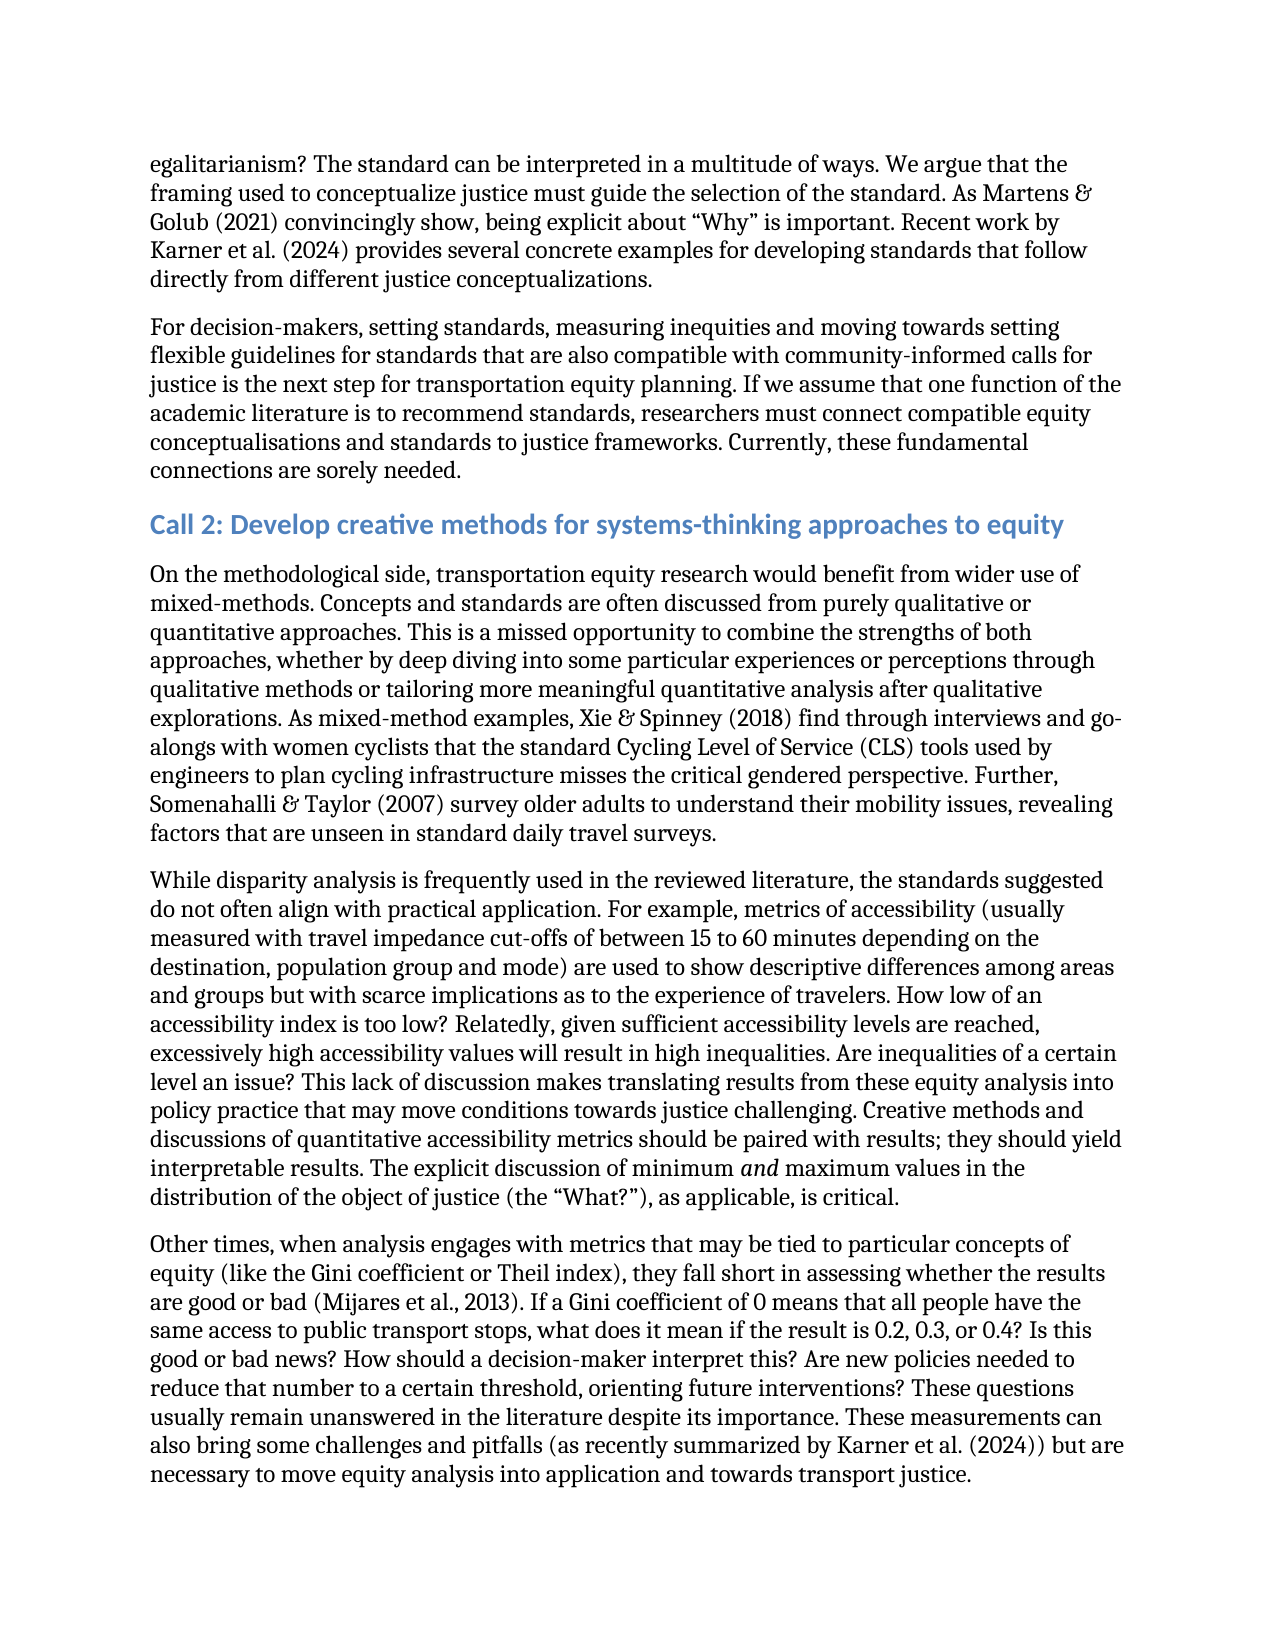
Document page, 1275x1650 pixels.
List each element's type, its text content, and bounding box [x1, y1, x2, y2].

text While disparity analysis is frequently used in the reviewed literature, the standards suggested do not often align with practical application. For example, metrics of accessibility (usually measured with travel impedance cut-offs of between 15 to 60 minutes depending on the destination, population group and mode) are used to show descriptive differences among areas and groups but with scarce implications as to the experience of travelers. How low of an accessibility index is too low? Relatedly, given sufficient accessibility levels are reached, excessively high accessibility values will result in high inequalities. Are inequalities of a certain level an issue? This lack of discussion makes translating results from these equity analysis into policy practice that may move conditions towards justice challenging. Creative methods and discussions of quantitative accessibility metrics should be paired with results; they should yield interpretable results. The explicit discussion of minimum and maximum values in the distribution of the object of justice (the “What?”), as applicable, is critical. [150, 866, 1125, 1211]
text On the methodological side, transportation equity research would benefit from wider use of mixed-methods. Concepts and standards are often discussed from purely qualitative or quantitative approaches. This is a missed opportunity to combine the strengths of both approaches, whether by deep diving into some particular experiences or perceptions through qualitative methods or tailoring more meaningful quantitative analysis after qualitative explorations. As mixed-method examples, Xie & Spinney (2018) find through interviews and go-alongs with women cyclists that the standard Cycling Level of Service (CLS) tools used by engineers to plan cycling infrastructure misses the critical gendered perspective. Further, Somenahalli & Taylor (2007) survey older adults to understand their mobility issues, revealing factors that are unseen in standard daily travel surveys. [150, 560, 1125, 848]
subtitle Call 2: Develop creative methods for systems-thinking approaches to equity [150, 506, 1125, 541]
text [150, 150, 1125, 294]
text For decision-makers, setting standards, measuring inequities and moving towards setting flexible guidelines for standards that are also compatible with community-informed calls for justice is the next step for transportation equity planning. If we assume that one function of the academic literature is to recommend standards, researchers must connect compatible equity conceptualisations and standards to justice frameworks. Currently, these fundamental connections are sorely needed. [150, 312, 1125, 485]
text Other times, when analysis engages with metrics that may be tied to particular concepts of equity (like the Gini coefficient or Theil index), they fall short in assessing whether the results are good or bad (Mijares et al., 2013). If a Gini coefficient of 0 means that all people have the same access to public transport stops, what does it mean if the result is 0.2, 0.3, or 0.4? Is this good or bad news? How should a decision-maker interpret this? Are new policies needed to reduce that number to a certain threshold, orienting future interventions? These questions usually remain unanswered in the literature despite its importance. These measurements can also bring some challenges and pitfalls (as recently summarized by Karner et al. (2024)) but are necessary to move equity analysis into application and towards transport justice. [150, 1230, 1125, 1489]
